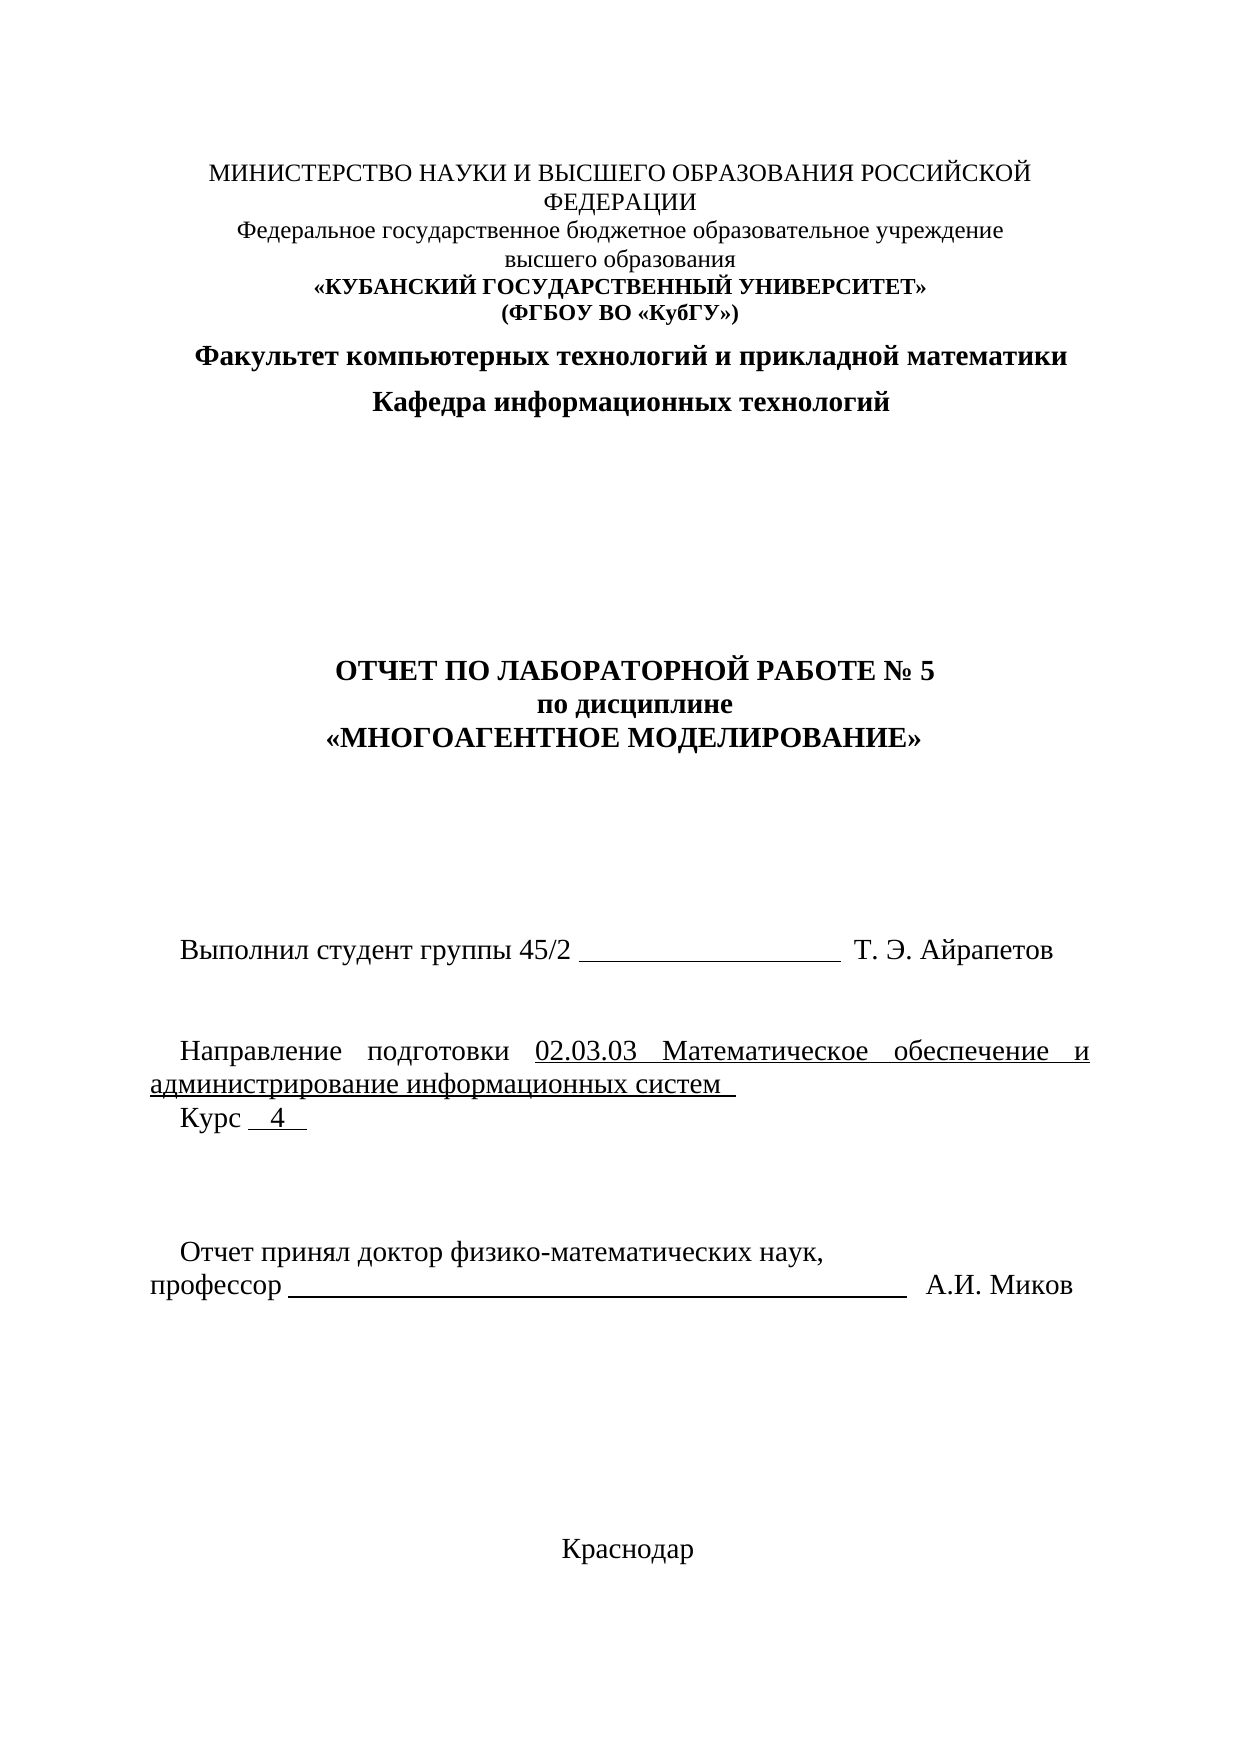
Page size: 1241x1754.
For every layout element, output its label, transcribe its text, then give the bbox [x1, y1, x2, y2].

text Курс 4 [150, 1100, 1090, 1133]
text Выполнил студент группы 45/2 Т. Э. Айрапетов [150, 932, 1090, 966]
text ОТЧЕТ ПО ЛАБОРАТОРНОЙ РАБОТЕ № 5 [150, 653, 1090, 686]
text Отчет принял доктор физико-математических наук, профессор А.И. Миков [150, 1234, 1090, 1301]
text Факультет компьютерных технологий и прикладной математики [150, 338, 1090, 372]
text высшего образования [150, 244, 1090, 273]
text Кафедра информационных технологий [150, 384, 1090, 418]
text Направление подготовки 02.03.03 Математическое обеспечение и администрирование информационных систем [150, 1033, 1090, 1100]
text Федеральное государственное бюджетное образовательное учреждение [150, 216, 1090, 244]
text по дисциплине «МНОГОАГЕНТНОЕ МОДЕЛИРОВАНИЕ» [150, 686, 1090, 753]
text МИНИСТЕРСТВО НАУКИ И ВЫСШЕГО ОБРАЗОВАНИЯ РОССИЙСКОЙ ФЕДЕРАЦИИ [150, 158, 1090, 216]
text Краснодар [150, 1531, 1090, 1564]
text (ФГБОУ ВО «КубГУ») [150, 299, 1090, 326]
text «КУБАНСКИЙ ГОСУДАРСТВЕННЫЙ УНИВЕРСИТЕТ» [150, 273, 1090, 299]
